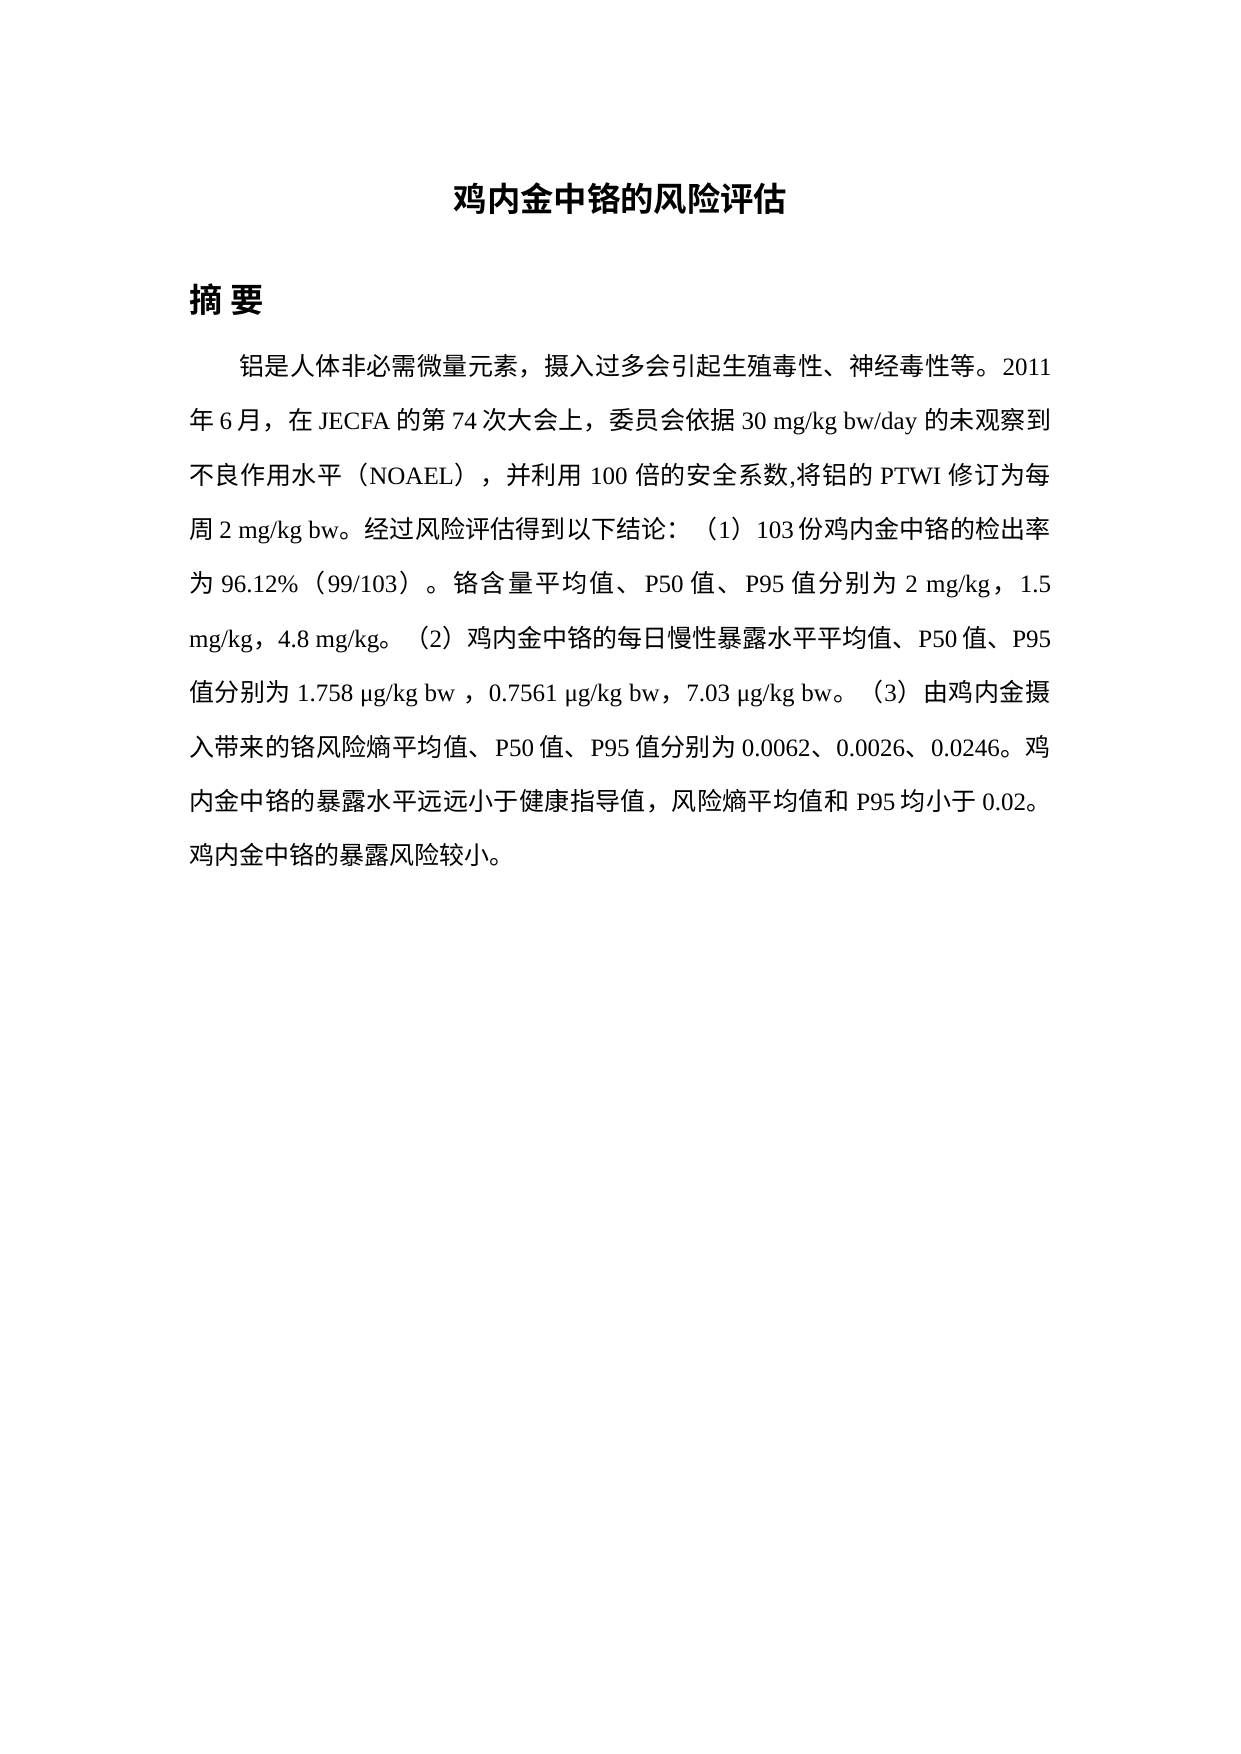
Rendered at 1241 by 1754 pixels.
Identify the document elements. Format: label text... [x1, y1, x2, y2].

subtitle 摘 要 [189, 274, 1051, 322]
title 鸡内金中铬的风险评估 [189, 173, 1051, 221]
